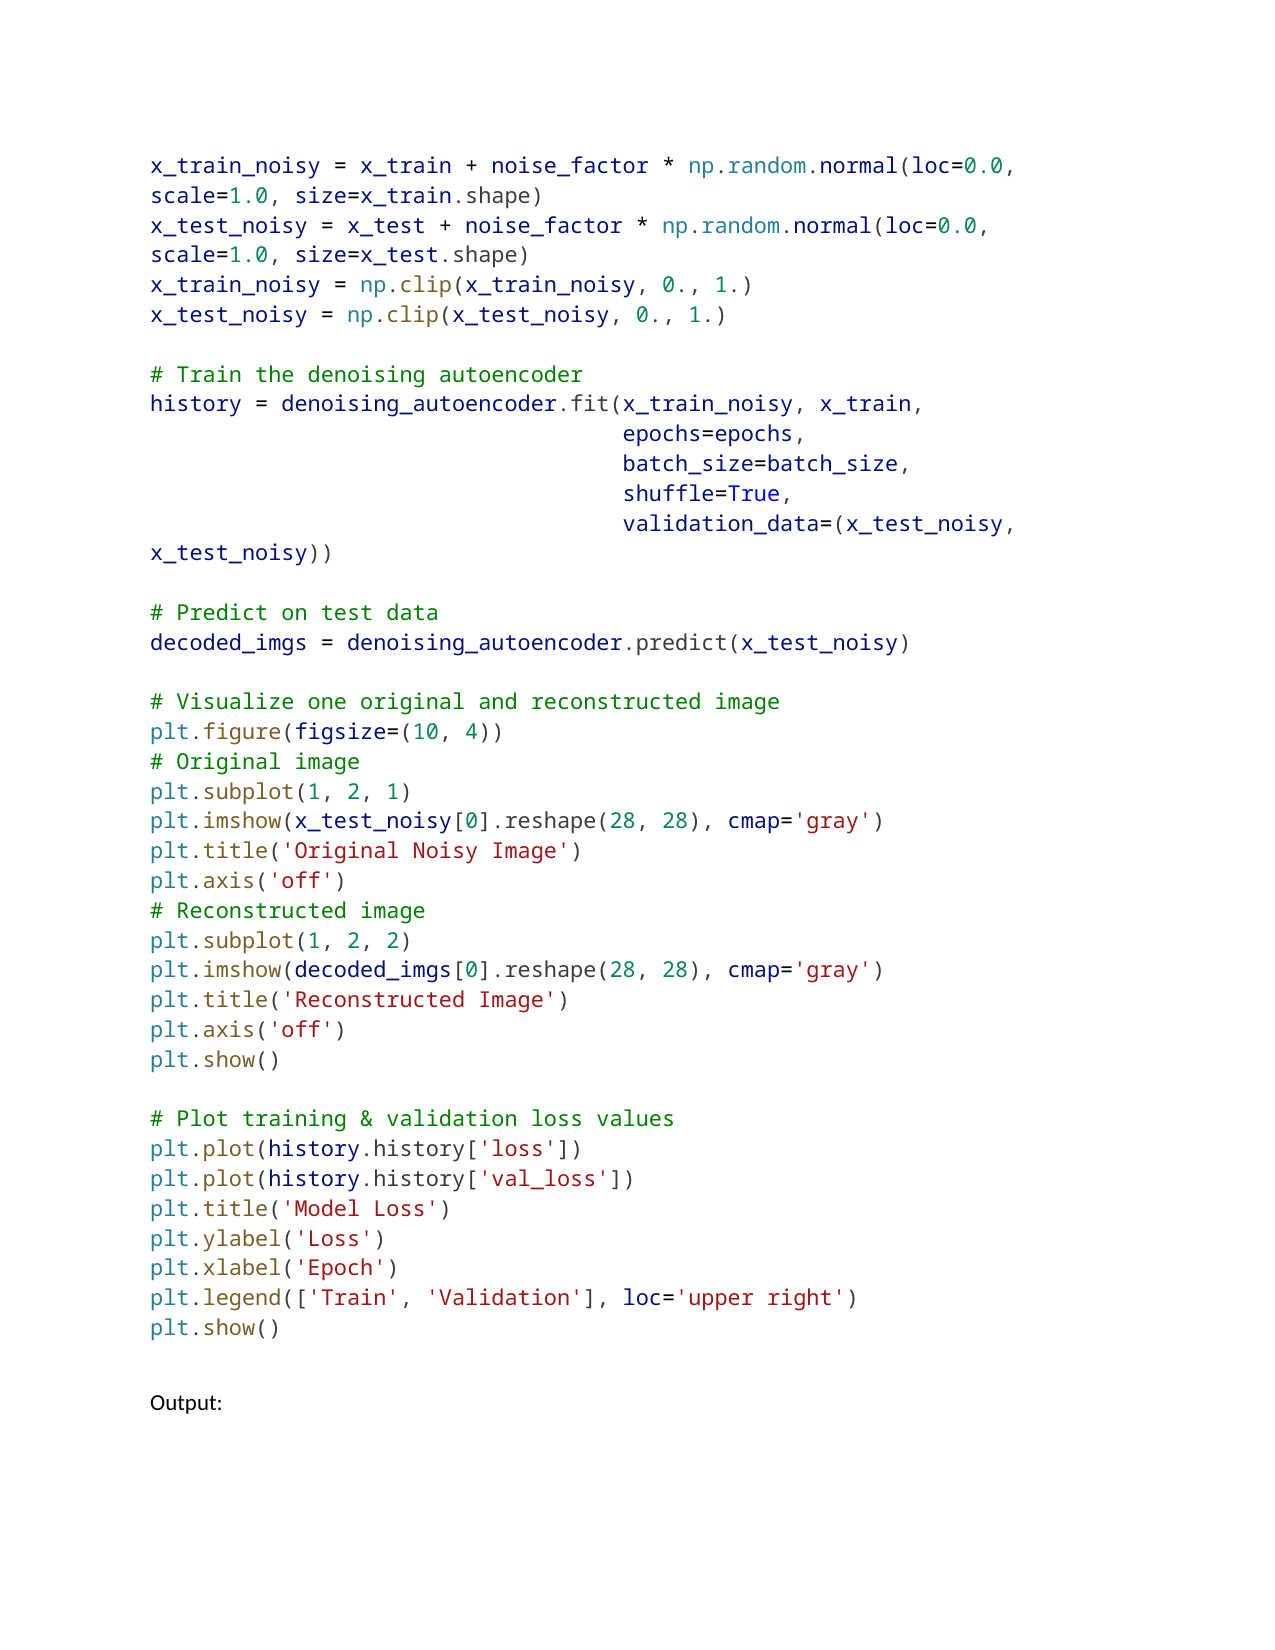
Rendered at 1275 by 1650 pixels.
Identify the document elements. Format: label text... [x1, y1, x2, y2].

text plt.title('Original Noisy Image') [150, 835, 1125, 865]
text plt.subplot(1, 2, 1) [150, 776, 1125, 805]
text x_train_noisy = x_train + noise_factor * np.random.normal(loc=0.0, scale=1.0, size=x_train.shape) [150, 150, 1125, 209]
text Output: [150, 1388, 1125, 1417]
text history = denoising_autoencoder.fit(x_train_noisy, x_train, [150, 388, 1125, 418]
text plt.imshow(decoded_imgs[0].reshape(28, 28), cmap='gray') [150, 954, 1125, 984]
text plt.plot(history.history['val_loss']) [150, 1163, 1125, 1193]
text shuffle=True, [150, 478, 1125, 507]
text x_test_noisy = x_test + noise_factor * np.random.normal(loc=0.0, scale=1.0, size=x_test.shape) [150, 209, 1125, 269]
text # Visualize one original and reconstructed image [150, 686, 1125, 716]
text # Predict on test data [150, 597, 1125, 627]
text # Reconstructed image [150, 895, 1125, 924]
text plt.axis('off') [150, 865, 1125, 895]
text plt.xlabel('Epoch') [150, 1252, 1125, 1282]
text plt.title('Model Loss') [150, 1193, 1125, 1222]
text batch_size=batch_size, [150, 448, 1125, 478]
text plt.ylabel('Loss') [150, 1222, 1125, 1252]
text plt.axis('off') [150, 1014, 1125, 1044]
text plt.figure(figsize=(10, 4)) [150, 716, 1125, 746]
text plt.subplot(1, 2, 2) [150, 924, 1125, 954]
text plt.show() [150, 1044, 1125, 1073]
text validation_data=(x_test_noisy, x_test_noisy)) [150, 507, 1125, 567]
text plt.imshow(x_test_noisy[0].reshape(28, 28), cmap='gray') [150, 805, 1125, 835]
text plt.legend(['Train', 'Validation'], loc='upper right') [150, 1282, 1125, 1312]
text x_train_noisy = np.clip(x_train_noisy, 0., 1.) [150, 269, 1125, 299]
text # Original image [150, 746, 1125, 776]
text epochs=epochs, [150, 418, 1125, 448]
text plt.title('Reconstructed Image') [150, 984, 1125, 1014]
text plt.plot(history.history['loss']) [150, 1133, 1125, 1163]
text x_test_noisy = np.clip(x_test_noisy, 0., 1.) [150, 299, 1125, 329]
text plt.show() [150, 1312, 1125, 1342]
text # Plot training & validation loss values [150, 1103, 1125, 1133]
text decoded_imgs = denoising_autoencoder.predict(x_test_noisy) [150, 627, 1125, 656]
text # Train the denoising autoencoder [150, 358, 1125, 388]
